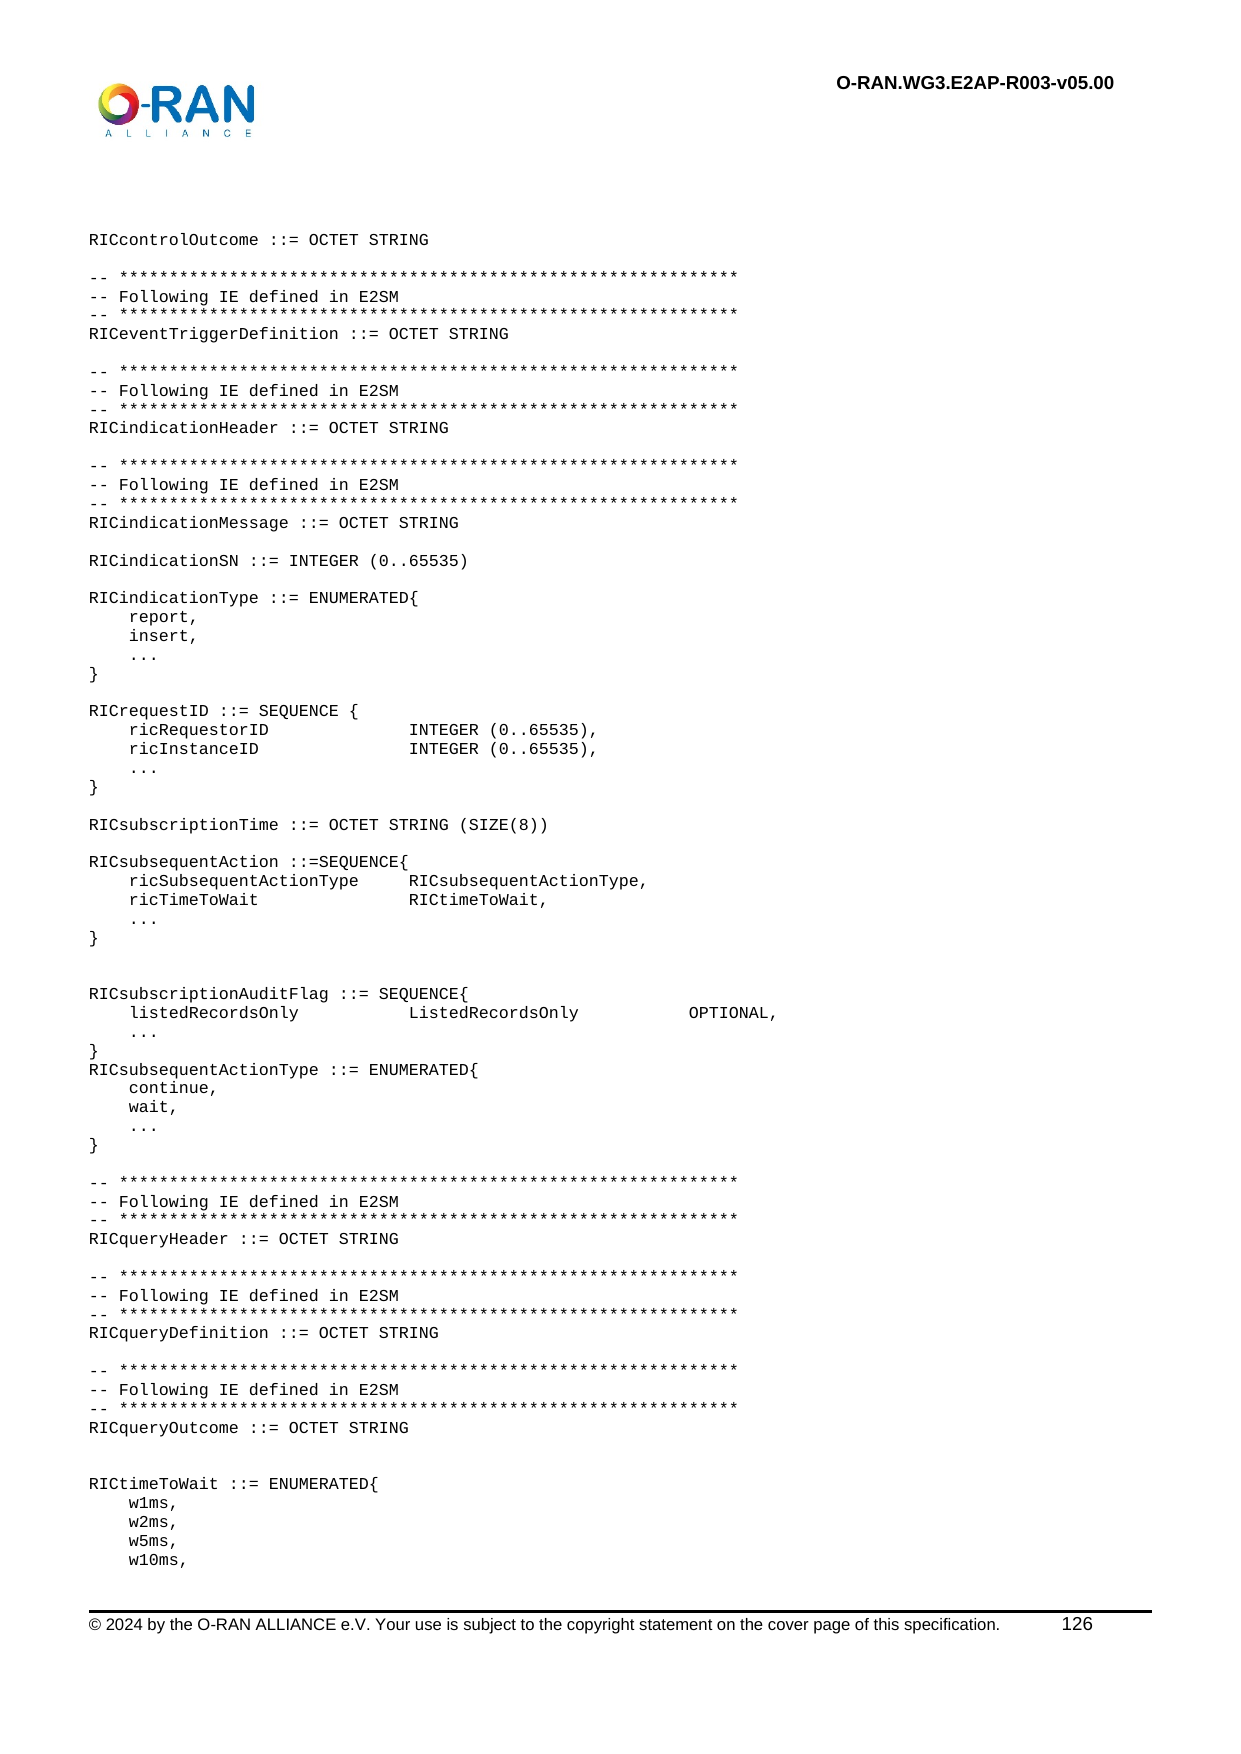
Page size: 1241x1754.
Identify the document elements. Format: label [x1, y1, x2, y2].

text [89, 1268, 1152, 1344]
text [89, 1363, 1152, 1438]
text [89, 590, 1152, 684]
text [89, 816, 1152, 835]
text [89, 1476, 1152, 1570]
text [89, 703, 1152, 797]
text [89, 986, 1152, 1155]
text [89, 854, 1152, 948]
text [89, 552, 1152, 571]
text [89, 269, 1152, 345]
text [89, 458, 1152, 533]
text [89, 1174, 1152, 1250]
picture [88, 70, 268, 148]
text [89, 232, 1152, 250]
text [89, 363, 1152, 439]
